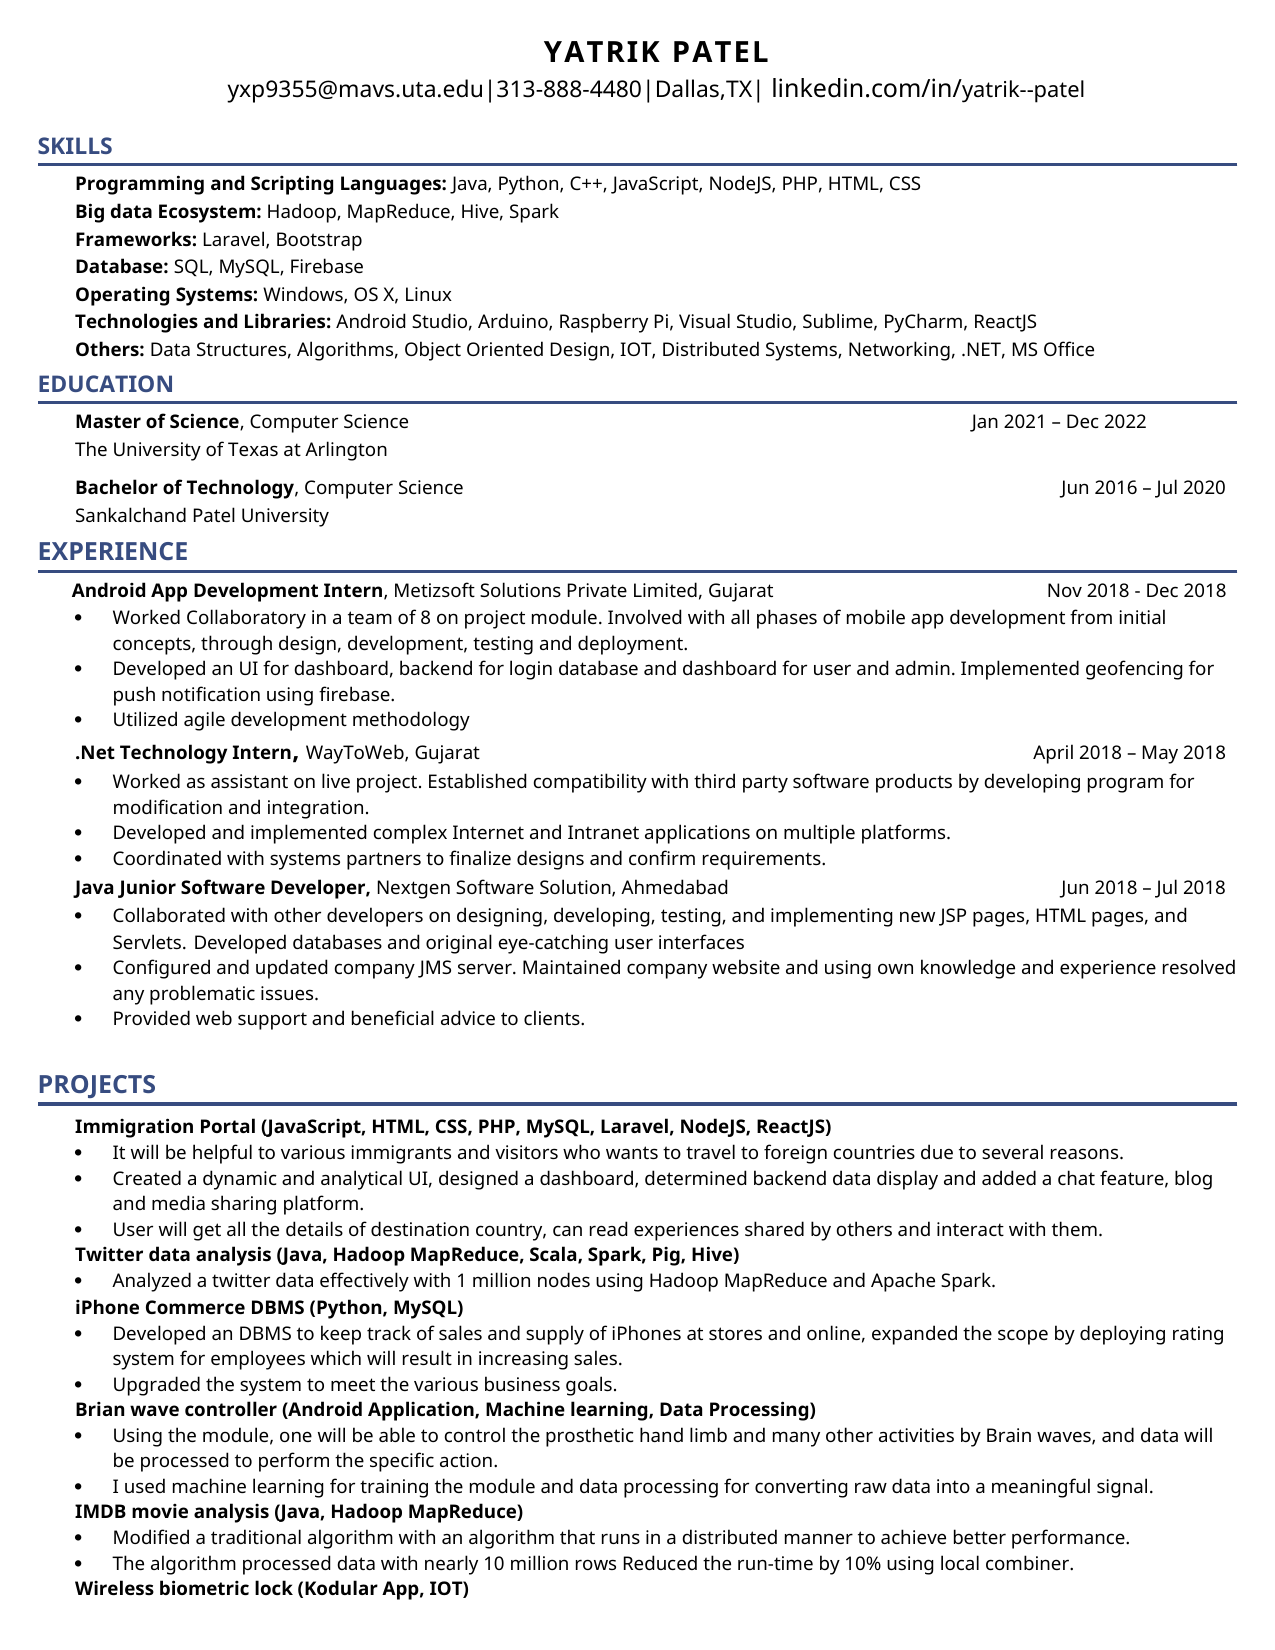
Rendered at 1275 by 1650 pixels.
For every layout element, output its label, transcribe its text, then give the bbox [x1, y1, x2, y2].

text Wireless biometric lock (Kodular App, IOT) [37, 1575, 1237, 1601]
list Modified a traditional algorithm with an algorithm that runs in a distributed manner to achieve better performance. [75, 1524, 1237, 1550]
text yxp9355@mavs.uta.edu|313-888-4480|Dallas,TX| linkedin.com/in/yatrik--patel [962, 71, 1237, 105]
text Frameworks: Laravel, Bootstrap [37, 226, 1237, 251]
list The algorithm processed data with nearly 10 million rows Reduced the run-time by 10% using local combiner. [75, 1550, 1237, 1575]
subtitle SKILLS [37, 130, 1237, 166]
text Twitter data analysis (Java, Hadoop MapReduce, Scala, Spark, Pig, Hive) [37, 1241, 1237, 1267]
list User will get all the details of destination country, can read experiences shared by others and interact with them. [75, 1216, 1237, 1241]
text Sankalchand Patel University [37, 502, 1237, 527]
list Configured and updated company JMS server. Maintained company website and using own knowledge and experience resolved any problematic issues. [75, 955, 1237, 1006]
text Database: SQL, MySQL, Firebase [37, 253, 1237, 279]
list Developed and implemented complex Internet and Intranet applications on multiple platforms. [75, 819, 1237, 845]
text Master of Science, Computer Science Jan 2021 – Dec 2022 [37, 409, 1237, 434]
text Bachelor of Technology, Computer Science Jun 2016 – Jul 2020 [37, 474, 1237, 500]
text Technologies and Libraries: Android Studio, Arduino, Raspberry Pi, Visual Studio, Sublime, PyCharm, ReactJS [37, 309, 1237, 334]
text Big data Ecosystem: Hadoop, MapReduce, Hive, Spark [37, 198, 1237, 224]
text Brian wave controller (Android Application, Machine learning, Data Processing) [37, 1397, 1237, 1422]
text The University of Texas at Arlington [37, 436, 1237, 462]
list Developed an UI for dashboard, backend for login database and dashboard for user and admin. Implemented geofencing for push notification using firebase. [75, 656, 1237, 707]
text Programming and Scripting Languages: Java, Python, C++, JavaScript, NodeJS, PHP, HTML, CSS [37, 171, 1237, 196]
list Developed an DBMS to keep track of sales and supply of iPhones at stores and online, expanded the scope by deploying rating system for employees which will result in increasing sales. [75, 1320, 1237, 1371]
subtitle EDUCATION [37, 368, 1237, 404]
list Using the module, one will be able to control the prosthetic hand limb and many other activities by Brain waves, and data will be processed to perform the specific action. [75, 1422, 1237, 1473]
text Others: Data Structures, Algorithms, Object Oriented Design, IOT, Distributed Systems, Networking, .NET, MS Office [37, 336, 1237, 362]
list I used machine learning for training the module and data processing for converting raw data into a meaningful signal. [75, 1473, 1237, 1499]
text Operating Systems: Windows, OS X, Linux [37, 281, 1237, 307]
text Java Junior Software Developer, Nextgen Software Solution, Ahmedabad Jun 2018 – Jul 2018 [75, 875, 1237, 900]
subtitle EXPERIENCE [37, 534, 1237, 573]
list Worked as assistant on live project. Established compatibility with third party software products by developing program for modification and integration. [75, 768, 1237, 819]
text Yatrik Patel [37, 31, 1237, 71]
subtitle PROJECTS [37, 1066, 1237, 1106]
list Worked Collaboratory in a team of 8 on project module. Involved with all phases of mobile app development from initial concepts, through design, development, testing and deployment. [75, 605, 1237, 656]
list Created a dynamic and analytical UI, designed a dashboard, determined backend data display and added a chat feature, blog and media sharing platform. [75, 1165, 1237, 1216]
list Coordinated with systems partners to finalize designs and confirm requirements. [75, 845, 1237, 871]
text Android App Development Intern, Metizsoft Solutions Private Limited, Gujarat Nov 2018 - Dec 2018 [37, 577, 1237, 603]
list Provided web support and beneficial advice to clients. [75, 1006, 1237, 1031]
list It will be helpful to various immigrants and visitors who wants to travel to foreign countries due to several reasons. [75, 1139, 1237, 1165]
text yxp9355@mavs.uta.edu|313-888-4480|Dallas,TX| linkedin.com/in/yatrik--patel [37, 71, 771, 105]
text iPhone Commerce DBMS (Python, MySQL) [37, 1294, 1237, 1320]
list Utilized agile development methodology [75, 707, 1237, 732]
list Analyzed a twitter data effectively with 1 million nodes using Hadoop MapReduce and Apache Spark. [75, 1267, 1237, 1292]
text Immigration Portal (JavaScript, HTML, CSS, PHP, MySQL, Laravel, NodeJS, ReactJS) [37, 1114, 1237, 1139]
text .Net Technology Intern, WayToWeb, Gujarat April 2018 – May 2018 [37, 732, 1237, 766]
list Collaborated with other developers on designing, developing, testing, and implementing new JSP pages, HTML pages, and Servlets. Developed databases and original eye-catching user interfaces [75, 902, 1237, 955]
list Upgraded the system to meet the various business goals. [75, 1371, 1237, 1397]
text IMDB movie analysis (Java, Hadoop MapReduce) [37, 1499, 1237, 1524]
